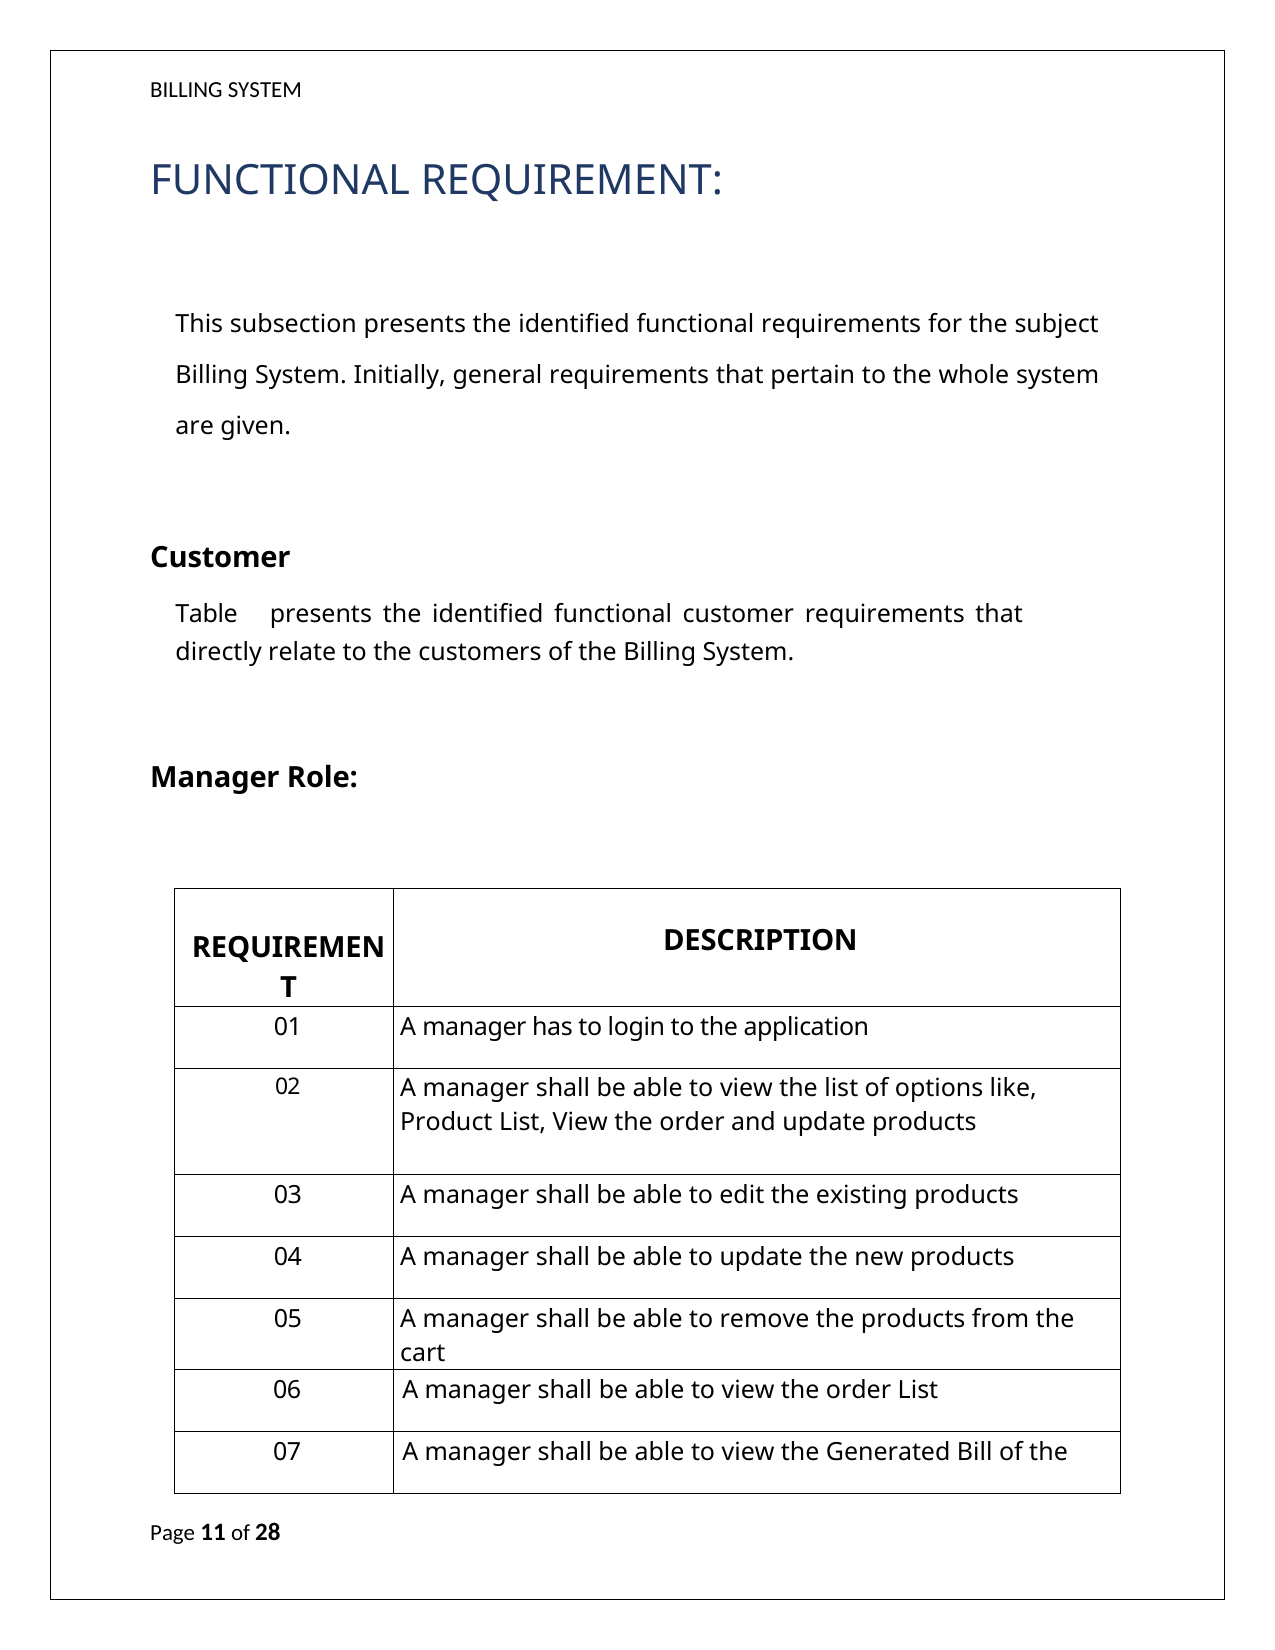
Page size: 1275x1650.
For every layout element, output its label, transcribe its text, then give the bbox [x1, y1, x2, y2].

table_header DESCRIPTION [394, 889, 1120, 1006]
table_cell 02 [175, 1069, 393, 1174]
table_cell A manager shall be able to view the Generated Bill of the customer [394, 1432, 1120, 1492]
table_cell 06 [175, 1370, 393, 1431]
table_cell 07 [175, 1432, 393, 1492]
table_cell A manager shall be able to update the new products [394, 1237, 1120, 1298]
text Table presents the identified functional customer requirements that directly relate to the customers of the Billing System. [175, 595, 1095, 668]
table_cell 03 [175, 1175, 393, 1236]
subtitle Manager Role: [150, 756, 1125, 796]
text FUNCTIONAL REQUIREMENT: [150, 150, 1125, 207]
table_cell A manager shall be able to view the order List [394, 1370, 1120, 1431]
table_header REQUIREMENT [175, 889, 393, 1006]
table_cell A manager shall be able to edit the existing products [394, 1175, 1120, 1236]
table_cell A manager shall be able to remove the products from the cart [394, 1299, 1120, 1369]
table_cell 05 [175, 1299, 393, 1369]
text This subsection presents the identified functional requirements for the subject Billing System. Initially, general requirements that pertain to the whole system are given. [175, 306, 1100, 442]
table_cell A manager shall be able to view the list of options like, Product List, View the order and update products [394, 1069, 1120, 1174]
table_cell 01 [175, 1007, 393, 1067]
table_cell 04 [175, 1237, 393, 1298]
subtitle Customer [150, 537, 1125, 576]
table_cell A manager has to login to the application [394, 1007, 1120, 1067]
